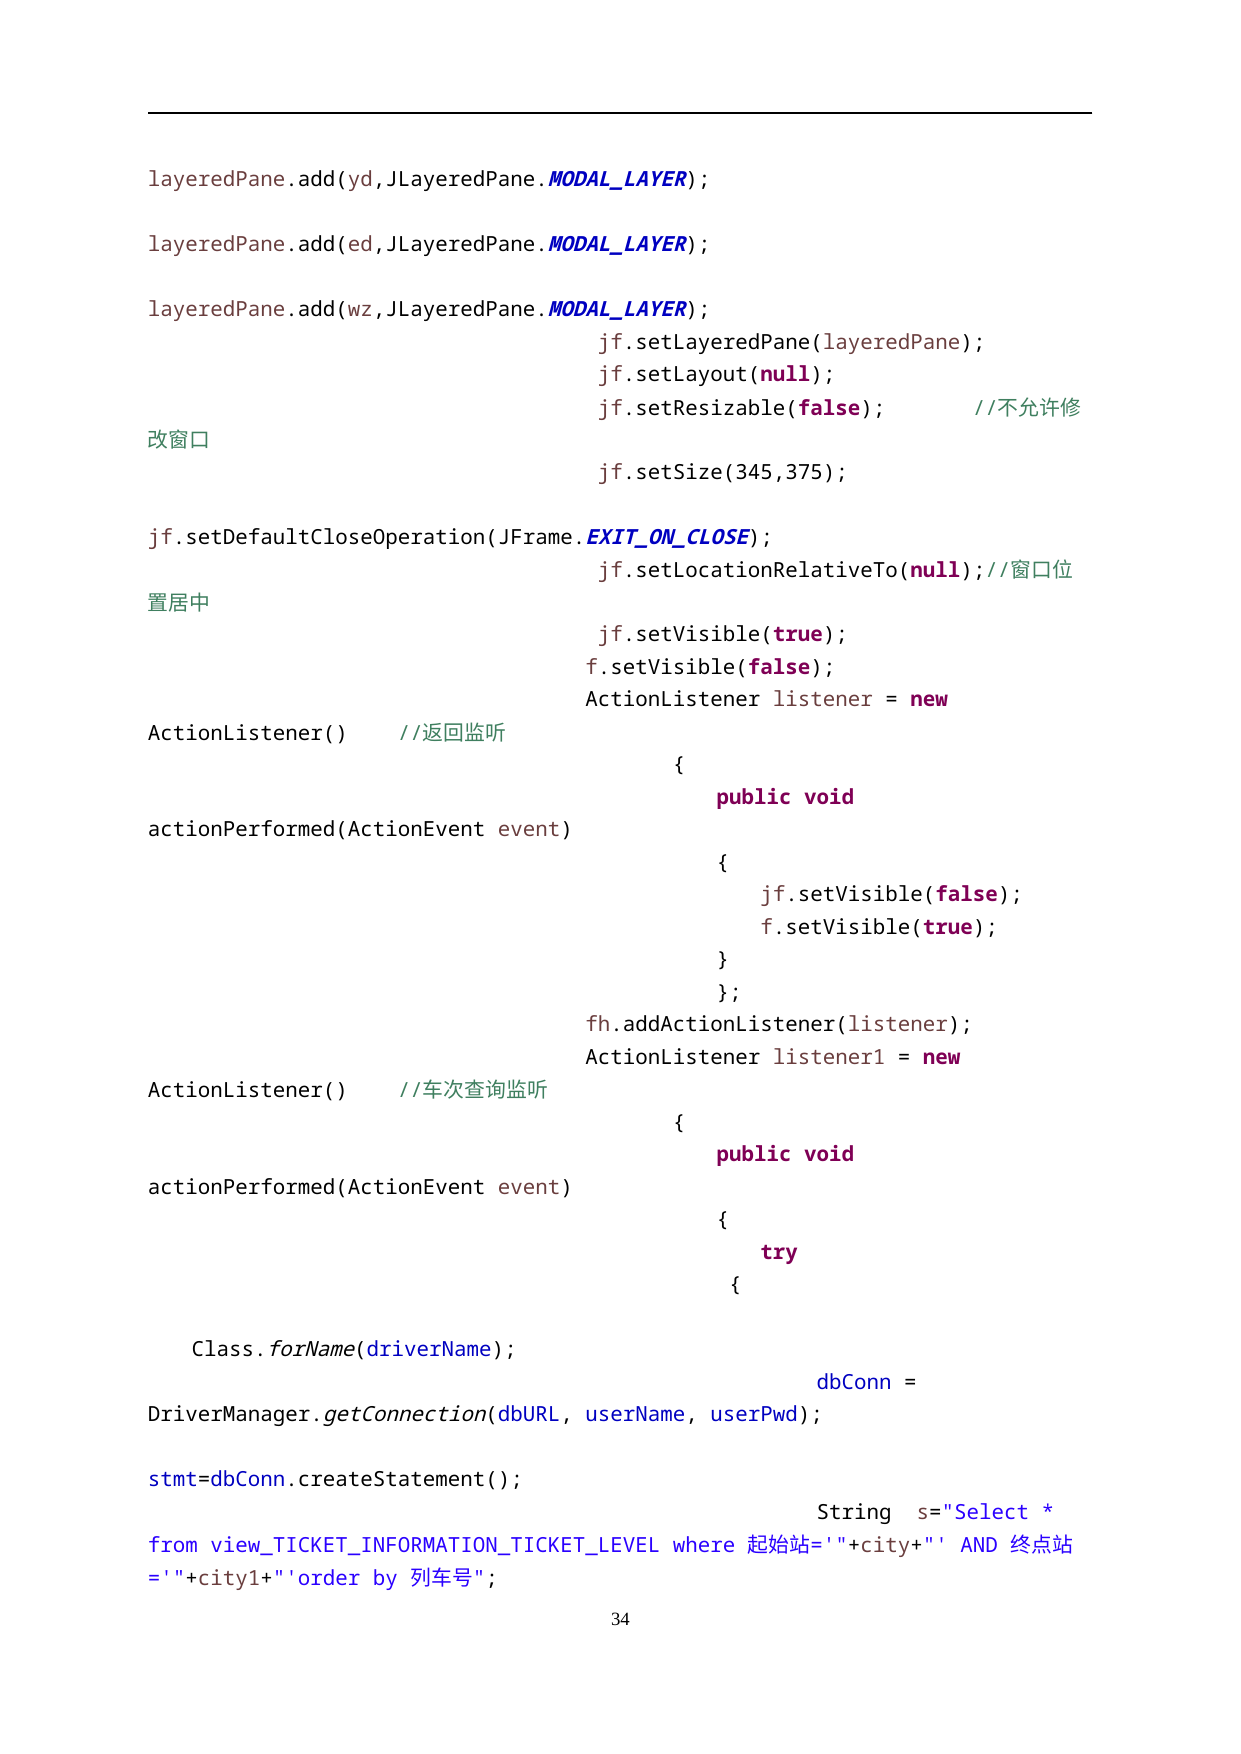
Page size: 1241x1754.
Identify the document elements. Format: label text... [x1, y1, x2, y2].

text layeredPane.add(wz,JLayeredPane.MODAL_LAYER); [148, 260, 1092, 325]
text { [148, 1203, 1092, 1235]
text { [148, 748, 1092, 780]
text ActionListener listener1 = new ActionListener() //车次查询监听 [148, 1040, 1092, 1105]
text String s="Select * from view_TICKET_INFORMATION_TICKET_LEVEL where 起始站='"+city+"' AND 终点站='"+city1+"'order by 列车号"; [148, 1495, 1092, 1593]
text { [148, 845, 1092, 878]
text jf.setLayeredPane(layeredPane); [148, 325, 1092, 358]
text try [148, 1235, 1092, 1268]
text jf.setSize(345,375); [148, 455, 1092, 488]
text }; [148, 975, 1092, 1008]
text public void actionPerformed(ActionEvent event) [148, 1138, 1092, 1203]
text jf.setDefaultCloseOperation(JFrame.EXIT_ON_CLOSE); [148, 488, 1092, 553]
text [148, 163, 1092, 195]
text { [148, 1268, 1092, 1300]
text f.setVisible(false); [148, 650, 1092, 683]
text stmt=dbConn.createStatement(); [148, 1430, 1092, 1495]
text jf.setVisible(false); [148, 878, 1092, 910]
text dbConn = DriverManager.getConnection(dbURL, userName, userPwd); [148, 1365, 1092, 1430]
text public void actionPerformed(ActionEvent event) [148, 780, 1092, 845]
text layeredPane.add(ed,JLayeredPane.MODAL_LAYER); [148, 195, 1092, 260]
text jf.setVisible(true); [148, 618, 1092, 650]
text jf.setLayout(null); [148, 358, 1092, 390]
text } [148, 943, 1092, 975]
text { [148, 1105, 1092, 1138]
text Class.forName(driverName); [148, 1300, 1092, 1365]
text jf.setResizable(false); //不允许修改窗口 [148, 390, 1092, 455]
text fh.addActionListener(listener); [148, 1008, 1092, 1040]
text f.setVisible(true); [148, 910, 1092, 943]
text jf.setLocationRelativeTo(null);//窗口位置居中 [148, 553, 1092, 618]
text ActionListener listener = new ActionListener() //返回监听 [148, 683, 1092, 748]
